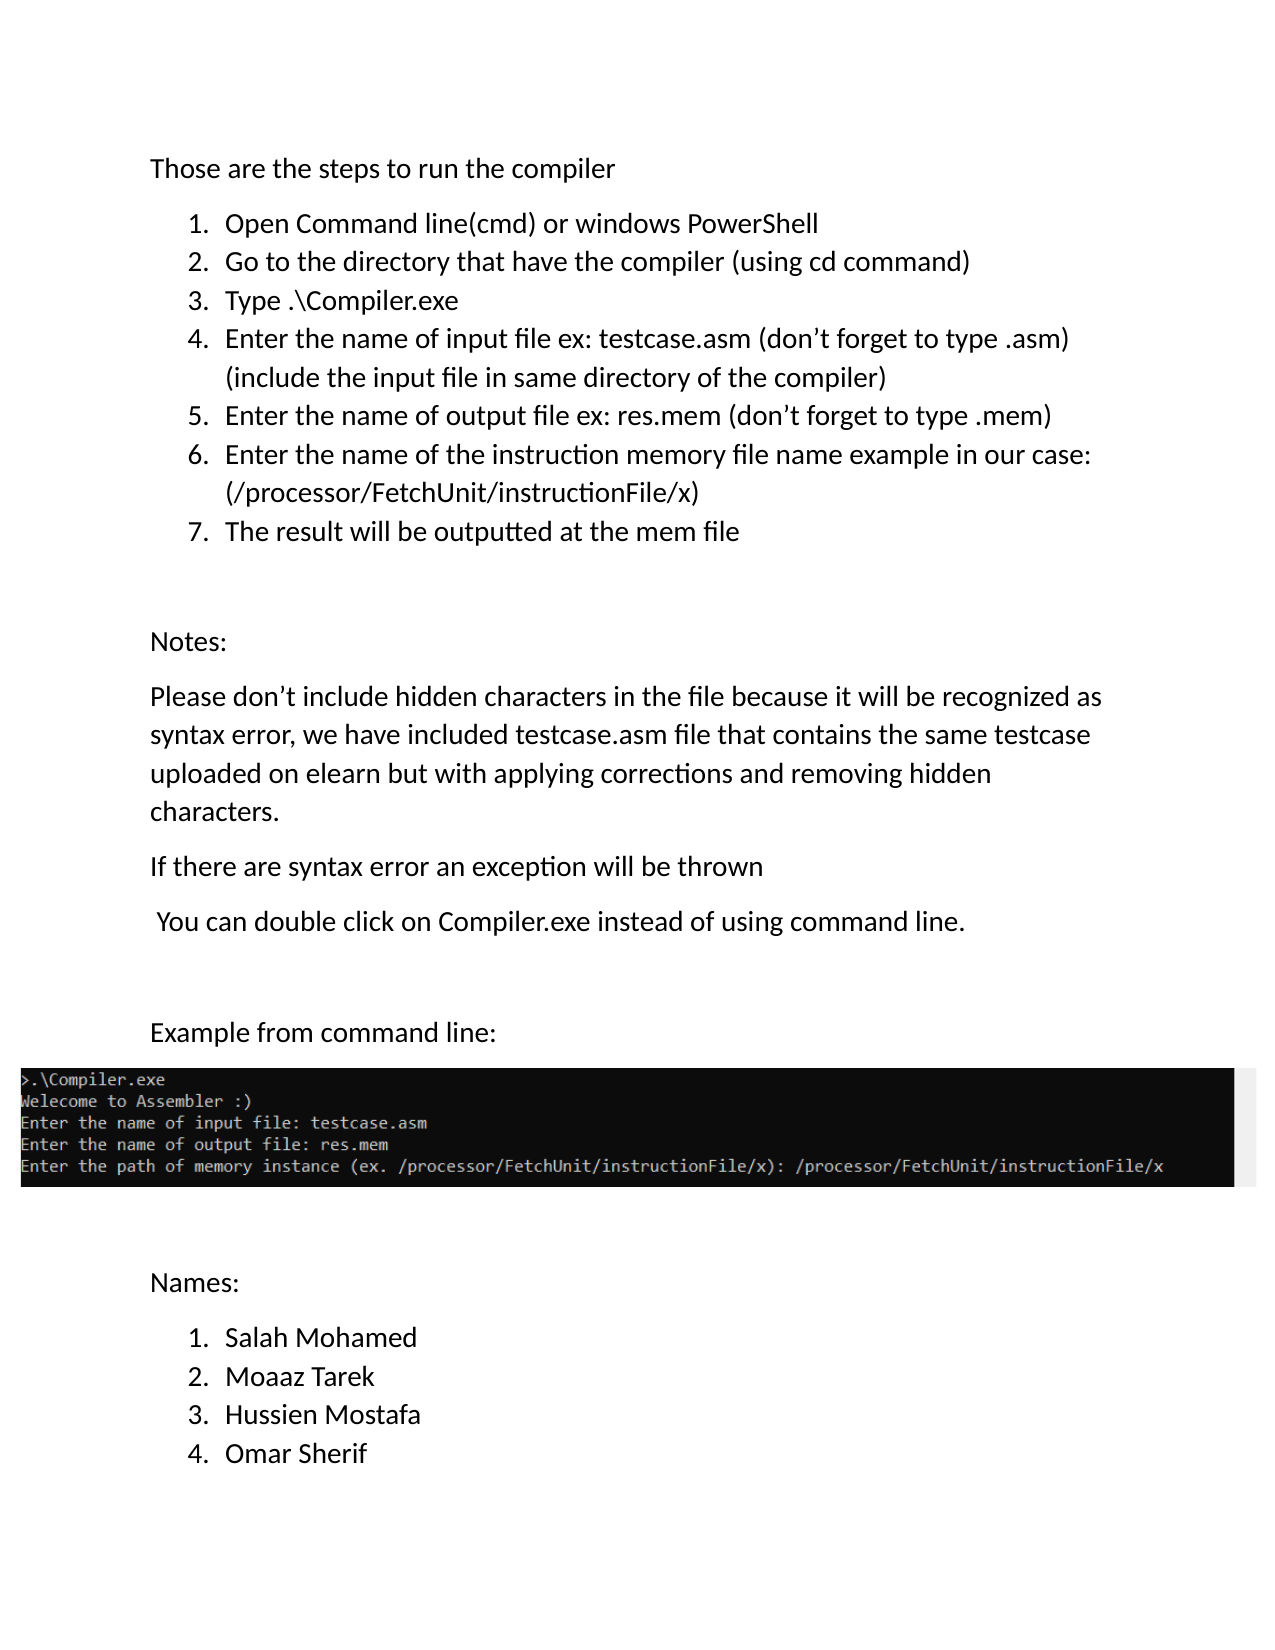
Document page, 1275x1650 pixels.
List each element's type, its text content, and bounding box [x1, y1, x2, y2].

text Example from command line: [150, 1014, 1125, 1049]
list Type .\Compiler.exe [187, 282, 1125, 318]
list Hussien Mostafa [187, 1396, 1125, 1432]
list Salah Mohamed [187, 1319, 1125, 1355]
list Enter the name of output file ex: res.mem (don’t forget to type .mem) [187, 397, 1125, 433]
text Notes: [150, 623, 1125, 658]
list Go to the directory that have the compiler (using cd command) [187, 243, 1125, 279]
list The result will be outputted at the mem file [187, 513, 1125, 548]
text If there are syntax error an exception will be thrown [150, 848, 1125, 884]
list Enter the name of input file ex: testcase.asm (don’t forget to type .asm) (include the input file in same directory of the compiler) [187, 320, 1125, 394]
picture [20, 1068, 1257, 1187]
list Enter the name of the instruction memory file name example in our case: (/processor/FetchUnit/instructionFile/x) [187, 436, 1125, 510]
list Omar Sherif [187, 1435, 1125, 1471]
text Names: [150, 1264, 1125, 1300]
text Those are the steps to run the compiler [150, 150, 1125, 186]
text You can double click on Compiler.exe instead of using command line. [150, 903, 1125, 939]
list Open Command line(cmd) or windows PowerShell [187, 205, 1125, 241]
list Moaaz Tarek [187, 1358, 1125, 1394]
text Please don’t include hidden characters in the file because it will be recognized as syntax error, we have included testcase.asm file that contains the same testcase uploaded on elearn but with applying corrections and removing hidden characters. [150, 678, 1125, 829]
